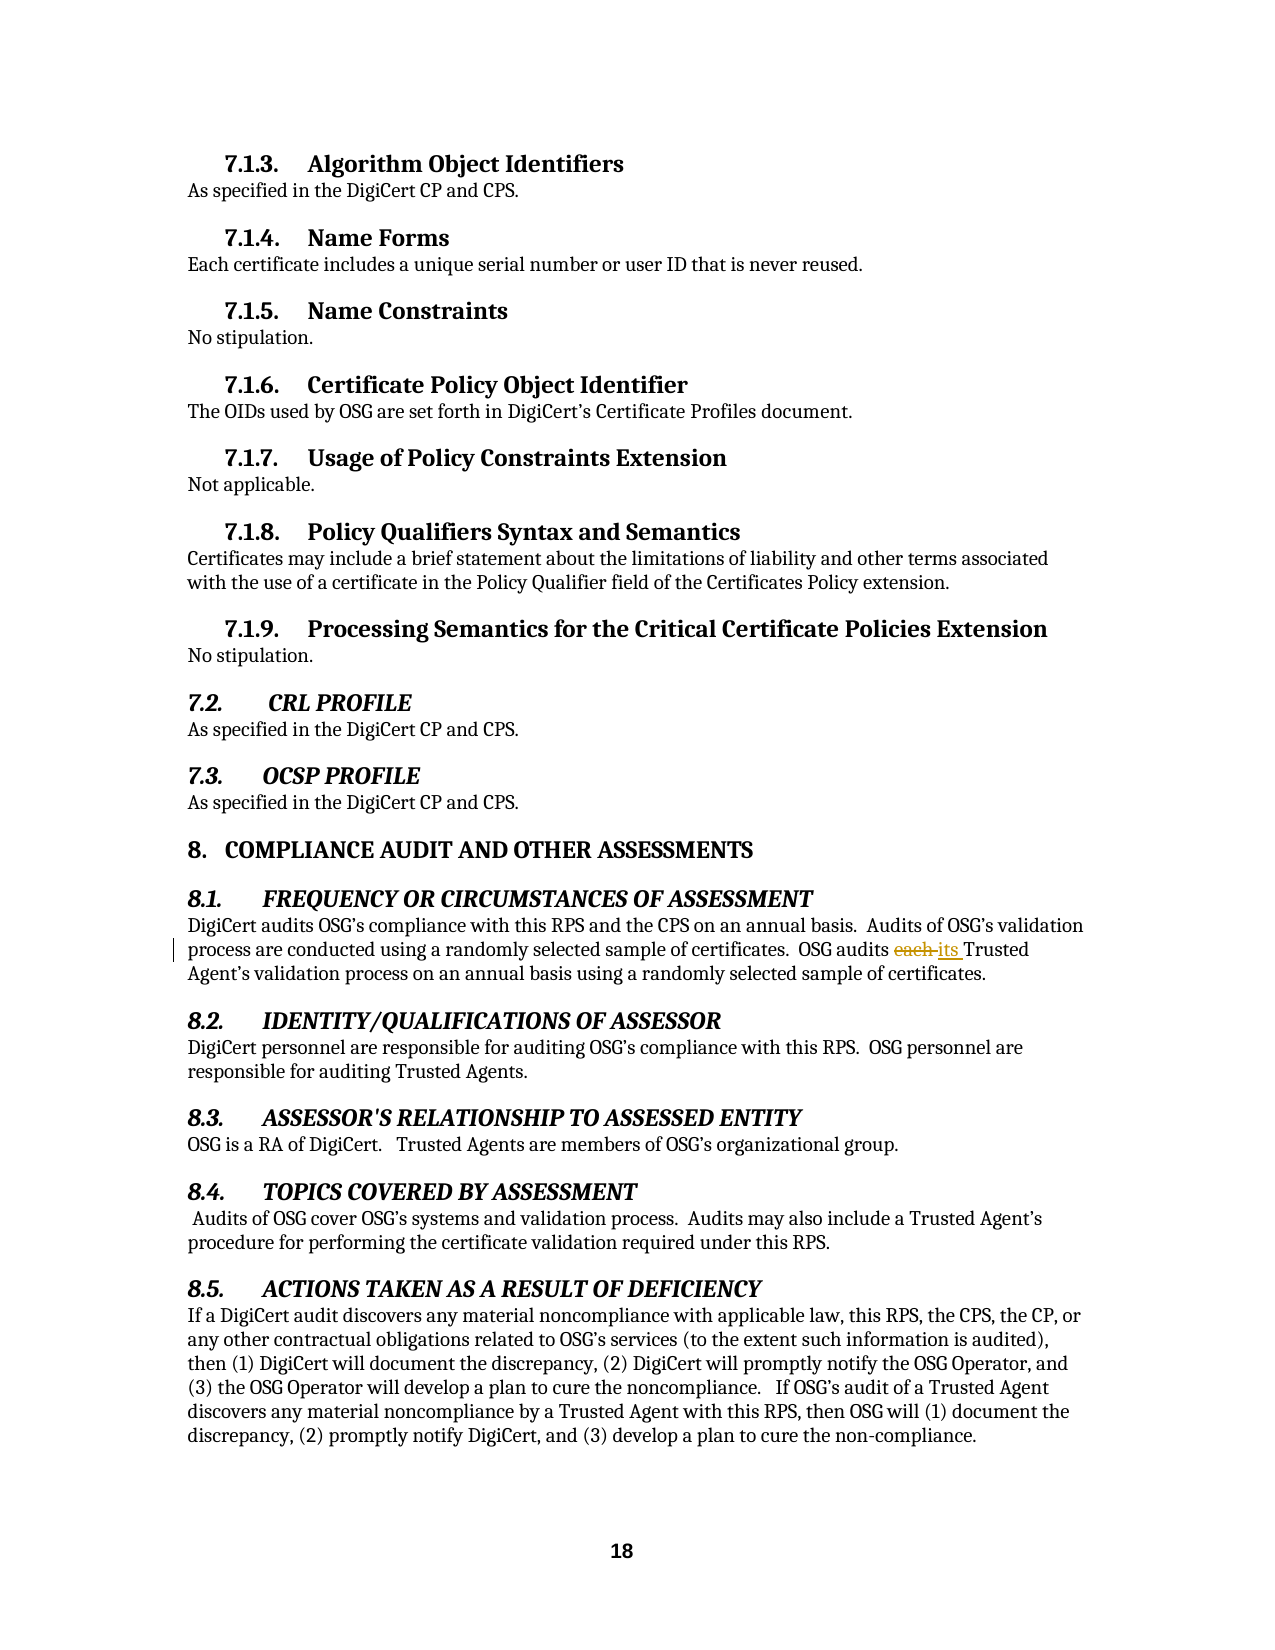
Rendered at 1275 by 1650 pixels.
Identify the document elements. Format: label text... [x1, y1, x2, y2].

subtitle Assessor's relationship to assessed entity [187, 1104, 1087, 1133]
subtitle Frequency or circumstances of assessment [187, 885, 1087, 914]
text DigiCert audits OSG’s compliance with this RPS and the CPS on an annual basis. Audits of OSG’s validation process are conducted using a randomly selected sample of certificates. OSG audits Trusted Agent’s validation process on an annual basis using a randomly selected sample of certificates. [187, 914, 1087, 986]
subtitle Algorithm Object Identifiers [225, 150, 1087, 179]
subtitle CRL profile [187, 689, 1087, 717]
text As specified in the DigiCert CP and CPS. [187, 791, 1087, 815]
subtitle Actions taken as a result of deficiency [187, 1275, 1087, 1304]
subtitle OCSP profile [187, 762, 1087, 791]
text DigiCert personnel are responsible for auditing OSG’s compliance with this RPS. OSG personnel are responsible for auditing Trusted Agents. [187, 1036, 1087, 1083]
subtitle Name Forms [225, 223, 1087, 252]
text As specified in the DigiCert CP and CPS. [187, 179, 1087, 203]
text Not applicable. [187, 473, 1087, 497]
text The OIDs used by OSG are set forth in DigiCert’s Certificate Profiles document. [187, 399, 1087, 423]
text OSG is a RA of DigiCert. Trusted Agents are members of OSG’s organizational group. [187, 1133, 1087, 1157]
text Audits of OSG cover OSG’s systems and validation process. Audits may also include a Trusted Agent’s procedure for performing the certificate validation required under this RPS. [187, 1207, 1087, 1254]
text No stipulation. [187, 326, 1087, 350]
text Each certificate includes a unique serial number or user ID that is never reused. [187, 252, 1087, 276]
subtitle Certificate Policy Object Identifier [225, 371, 1087, 399]
text No stipulation. [187, 644, 1087, 668]
subtitle Policy Qualifiers Syntax and Semantics [225, 518, 1087, 546]
text Certificates may include a brief statement about the limitations of liability and other terms associated with the use of a certificate in the Policy Qualifier field of the Certificates Policy extension. [187, 546, 1087, 594]
subtitle Identity/qualifications of assessor [187, 1007, 1087, 1036]
subtitle Name Constraints [225, 297, 1087, 326]
subtitle Processing Semantics for the Critical Certificate Policies Extension [225, 615, 1087, 644]
subtitle Topics covered by assessment [187, 1178, 1087, 1207]
subtitle COMPLIANCE AUDIT AND OTHER ASSESSMENTS [187, 836, 1087, 864]
text As specified in the DigiCert CP and CPS. [187, 717, 1087, 741]
subtitle Usage of Policy Constraints Extension [225, 444, 1087, 473]
text If a DigiCert audit discovers any material noncompliance with applicable law, this RPS, the CPS, the CP, or any other contractual obligations related to OSG’s services (to the extent such information is audited), then (1) DigiCert will document the discrepancy, (2) DigiCert will promptly notify the OSG Operator, and (3) the OSG Operator will develop a plan to cure the noncompliance. If OSG’s audit of a Trusted Agent discovers any material noncompliance by a Trusted Agent with this RPS, then OSG will (1) document the discrepancy, (2) promptly notify DigiCert, and (3) develop a plan to cure the non-compliance. [187, 1304, 1087, 1448]
